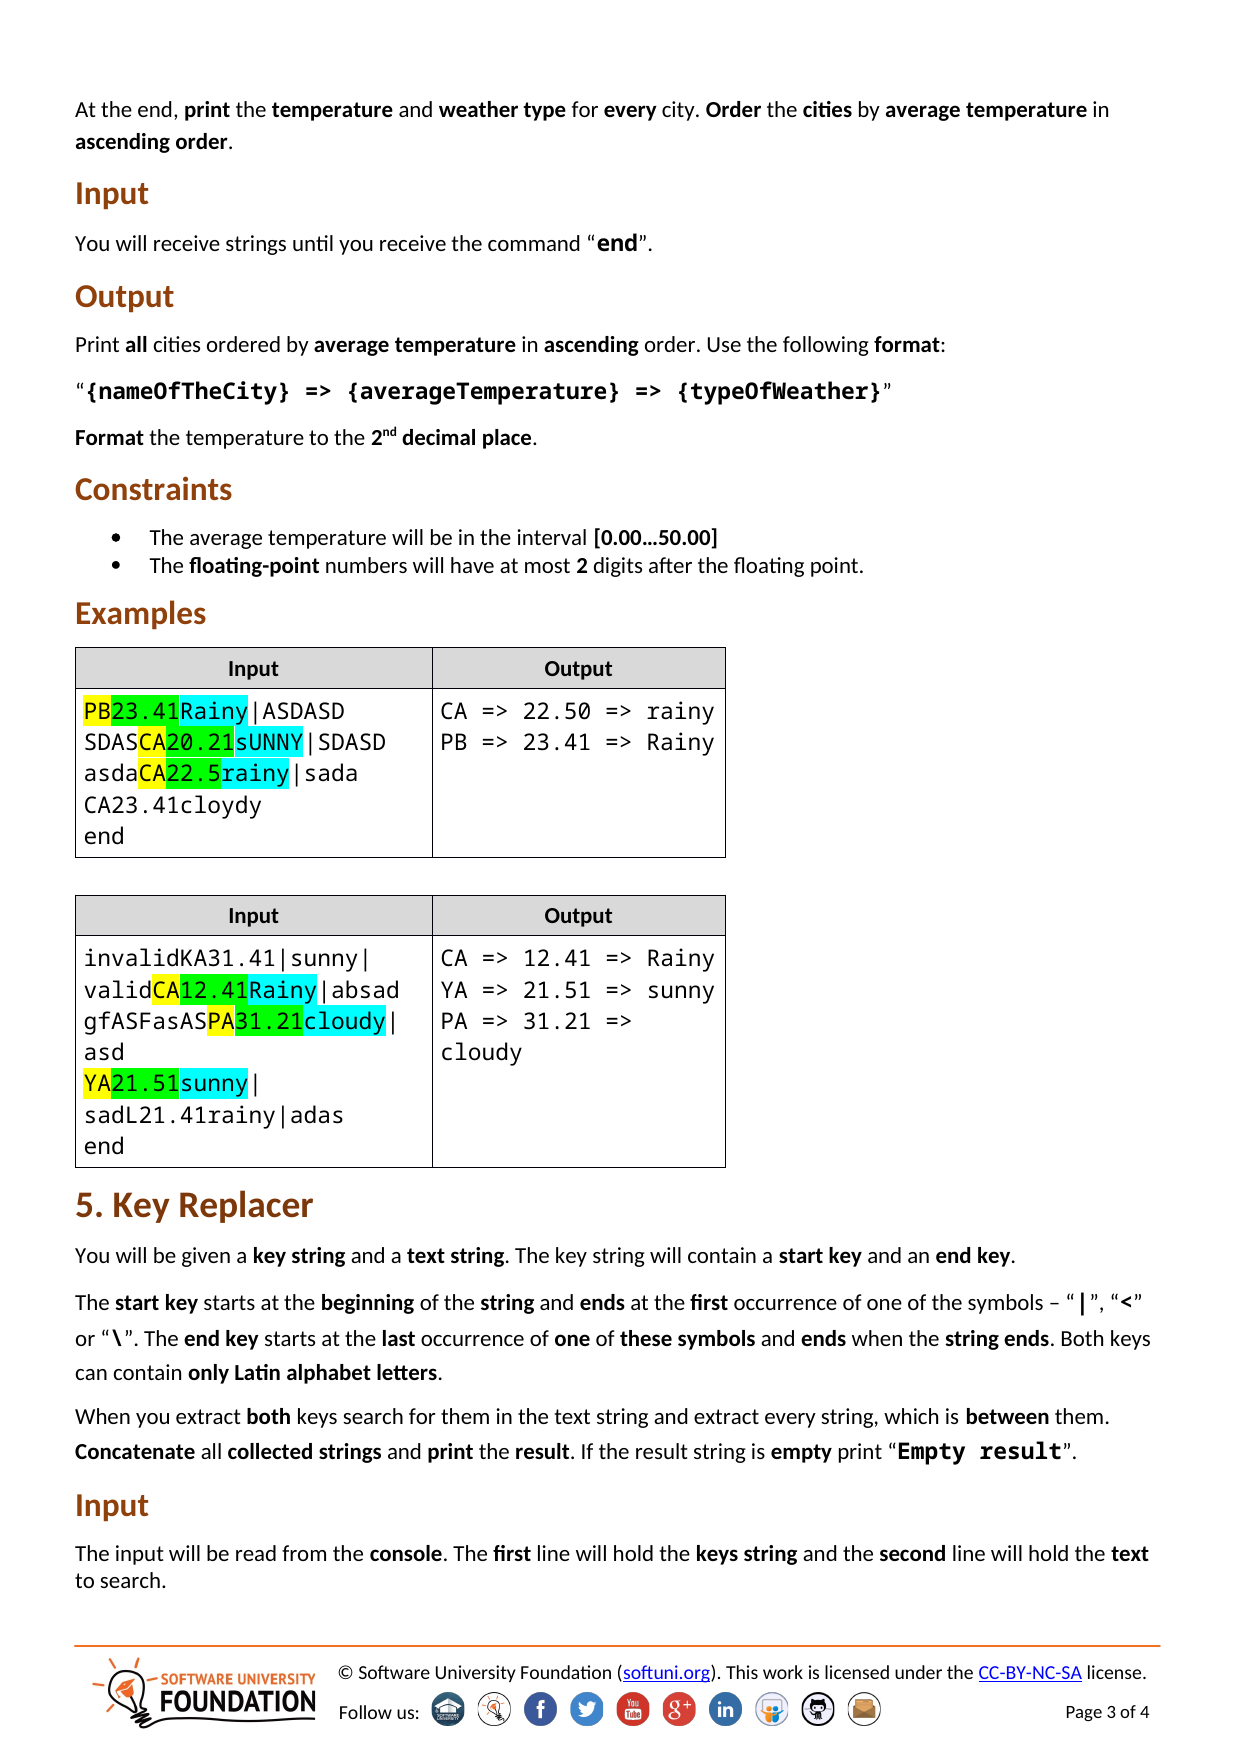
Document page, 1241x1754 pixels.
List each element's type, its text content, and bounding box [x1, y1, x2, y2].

text Print all cities ordered by average temperature in ascending order. Use the following format: [75, 330, 1164, 358]
table_cell PB23.41Rainy|ASDASD SDASCA20.21sUNNY|SDASD asdaCA22.5rainy|sada CA23.41cloydy end [76, 689, 432, 857]
text You will be given a key string and a text string. The key string will contain a start key and an end key. [75, 1242, 1164, 1270]
text When you extract both keys search for them in the text string and extract every string, which is between them. Concatenate all collected strings and print the result. If the result string is empty print “Empty result”. [75, 1402, 1164, 1466]
text At the end, print the temperature and weather type for every city. Order the cities by average temperature in ascending order. [75, 95, 1164, 155]
picture [847, 1692, 881, 1726]
text Format the temperature to the 2nd decimal place. [75, 423, 1164, 452]
table_header Output [433, 648, 725, 688]
table_cell CA => 22.50 => rainy PB => 23.41 => Rainy [433, 689, 725, 857]
table_header Input [76, 896, 432, 935]
picture [662, 1692, 696, 1726]
subtitle Input [75, 1483, 1164, 1524]
text The input will be read from the console. The first line will hold the keys string and the second line will hold the text to search. [75, 1539, 1164, 1595]
table_header Input [76, 648, 432, 688]
picture [801, 1692, 835, 1726]
picture [431, 1692, 465, 1726]
subtitle Output [75, 275, 1164, 316]
text The start key starts at the beginning of the string and ends at the first occurrence of one of the symbols – “|”, “<” or “\”. The end key starts at the last occurrence of one of these symbols and ends when the string ends. Both keys can contain only Latin alphabet letters. [75, 1286, 1164, 1386]
picture [755, 1692, 789, 1726]
picture [477, 1692, 511, 1726]
picture [709, 1692, 742, 1726]
picture [616, 1692, 650, 1726]
table_header Output [433, 896, 725, 935]
picture [91, 1656, 315, 1729]
list The floating-point numbers will have at most 2 digits after the floating point. [112, 551, 1164, 579]
table_cell invalidKA31.41|sunny| validCA12.41Rainy|absad gfASFasASPA31.21cloudy|asd YA21.51sunny| sadL21.41rainy|adas end [76, 936, 432, 1167]
subtitle Key Replacer [75, 1181, 1164, 1226]
picture [524, 1692, 557, 1726]
subtitle Constraints [75, 468, 1164, 509]
text You will receive strings until you receive the command “end”. [75, 227, 1164, 258]
subtitle Examples [75, 592, 1164, 633]
text “{nameOfTheCity} => {averageTemperature} => {typeOfWeather}” [75, 375, 1164, 406]
table_cell CA => 12.41 => Rainy YA => 21.51 => sunny PA => 31.21 => cloudy [433, 936, 725, 1167]
list The average temperature will be in the interval [0.00…50.00] [112, 523, 1164, 551]
subtitle Input [75, 172, 1164, 212]
picture [570, 1692, 604, 1726]
